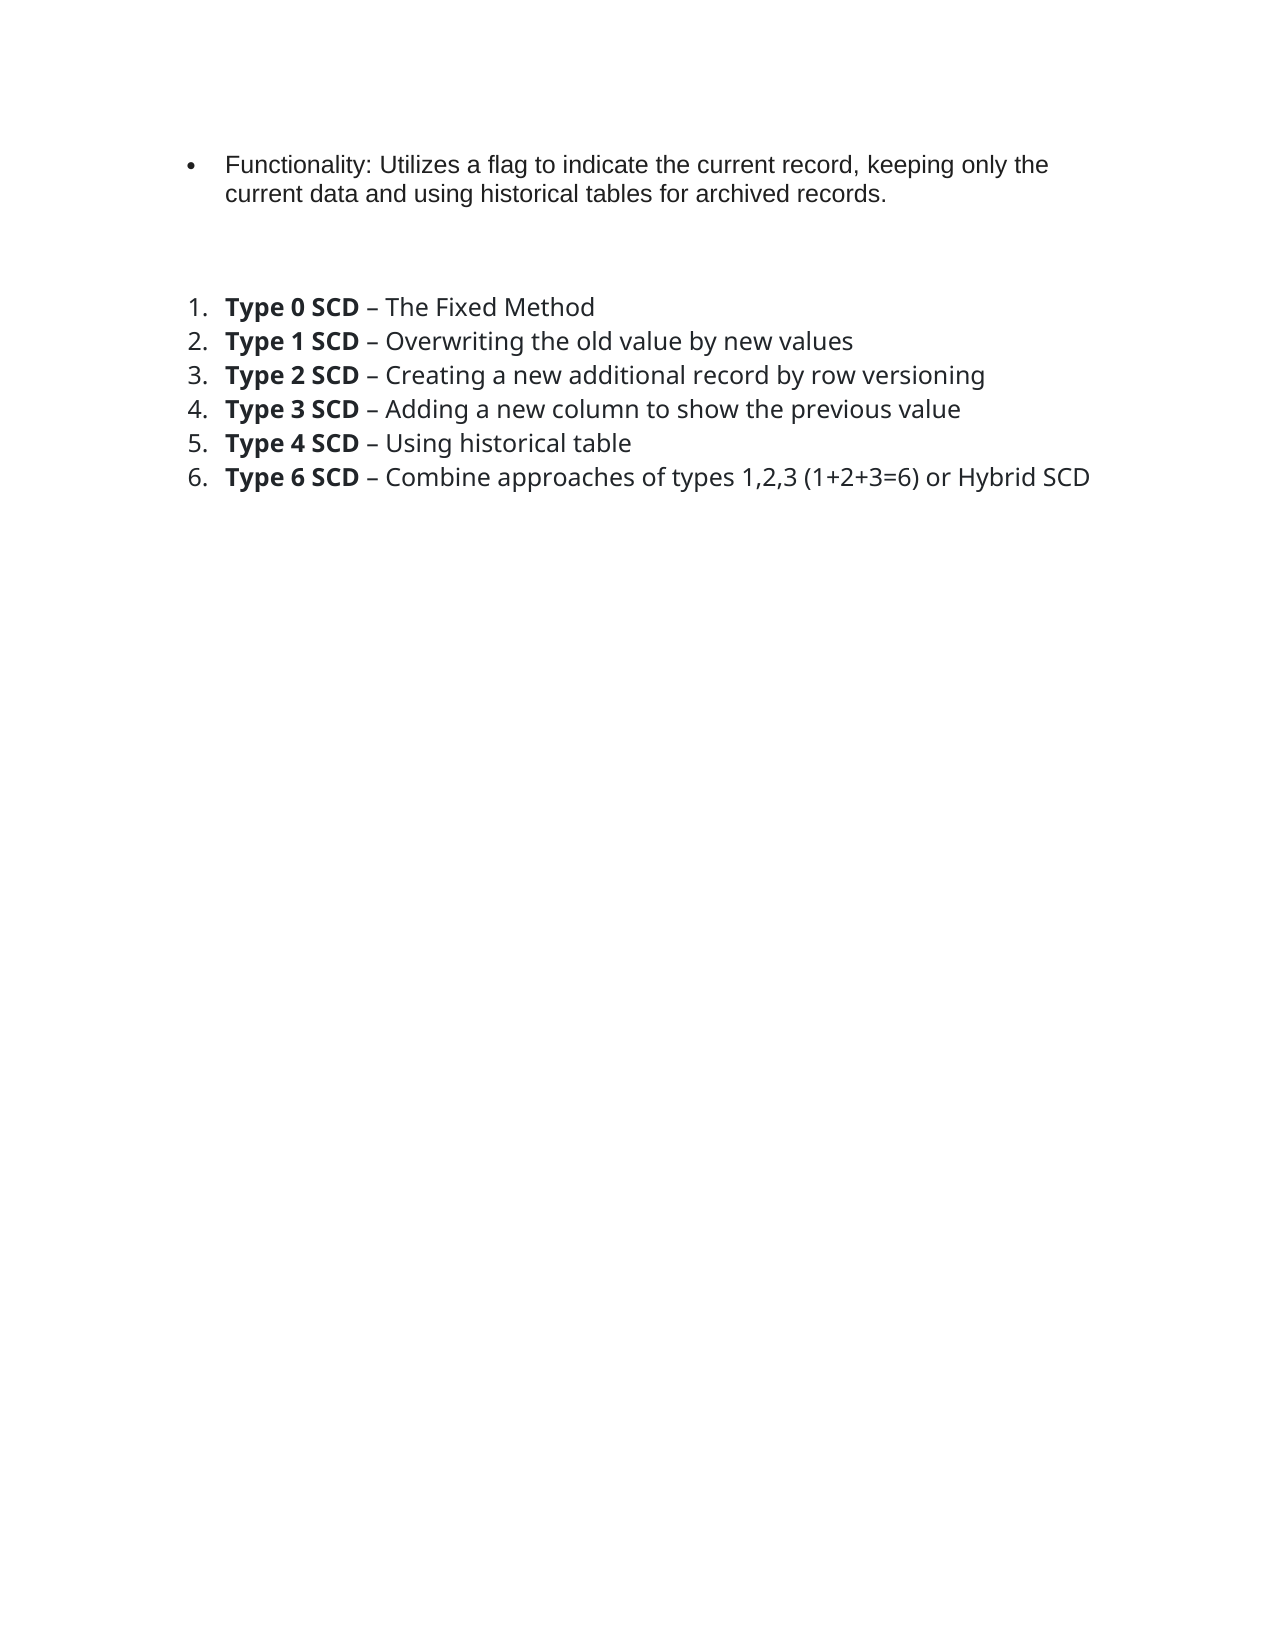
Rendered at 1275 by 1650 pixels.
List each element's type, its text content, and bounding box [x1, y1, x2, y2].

list Type 1 SCD – Overwriting the old value by new values [187, 323, 1125, 357]
list Type 4 SCD – Using historical table [187, 426, 1125, 459]
list Functionality: Utilizes a flag to indicate the current record, keeping only the current data and using historical tables for archived records. [187, 150, 1125, 207]
list Type 2 SCD – Creating a new additional record by row versioning [187, 357, 1125, 391]
list Type 3 SCD – Adding a new column to show the previous value [187, 391, 1125, 426]
list Type 0 SCD – The Fixed Method [187, 289, 1125, 323]
list Type 6 SCD – Combine approaches of types 1,2,3 (1+2+3=6) or Hybrid SCD [187, 459, 1125, 494]
